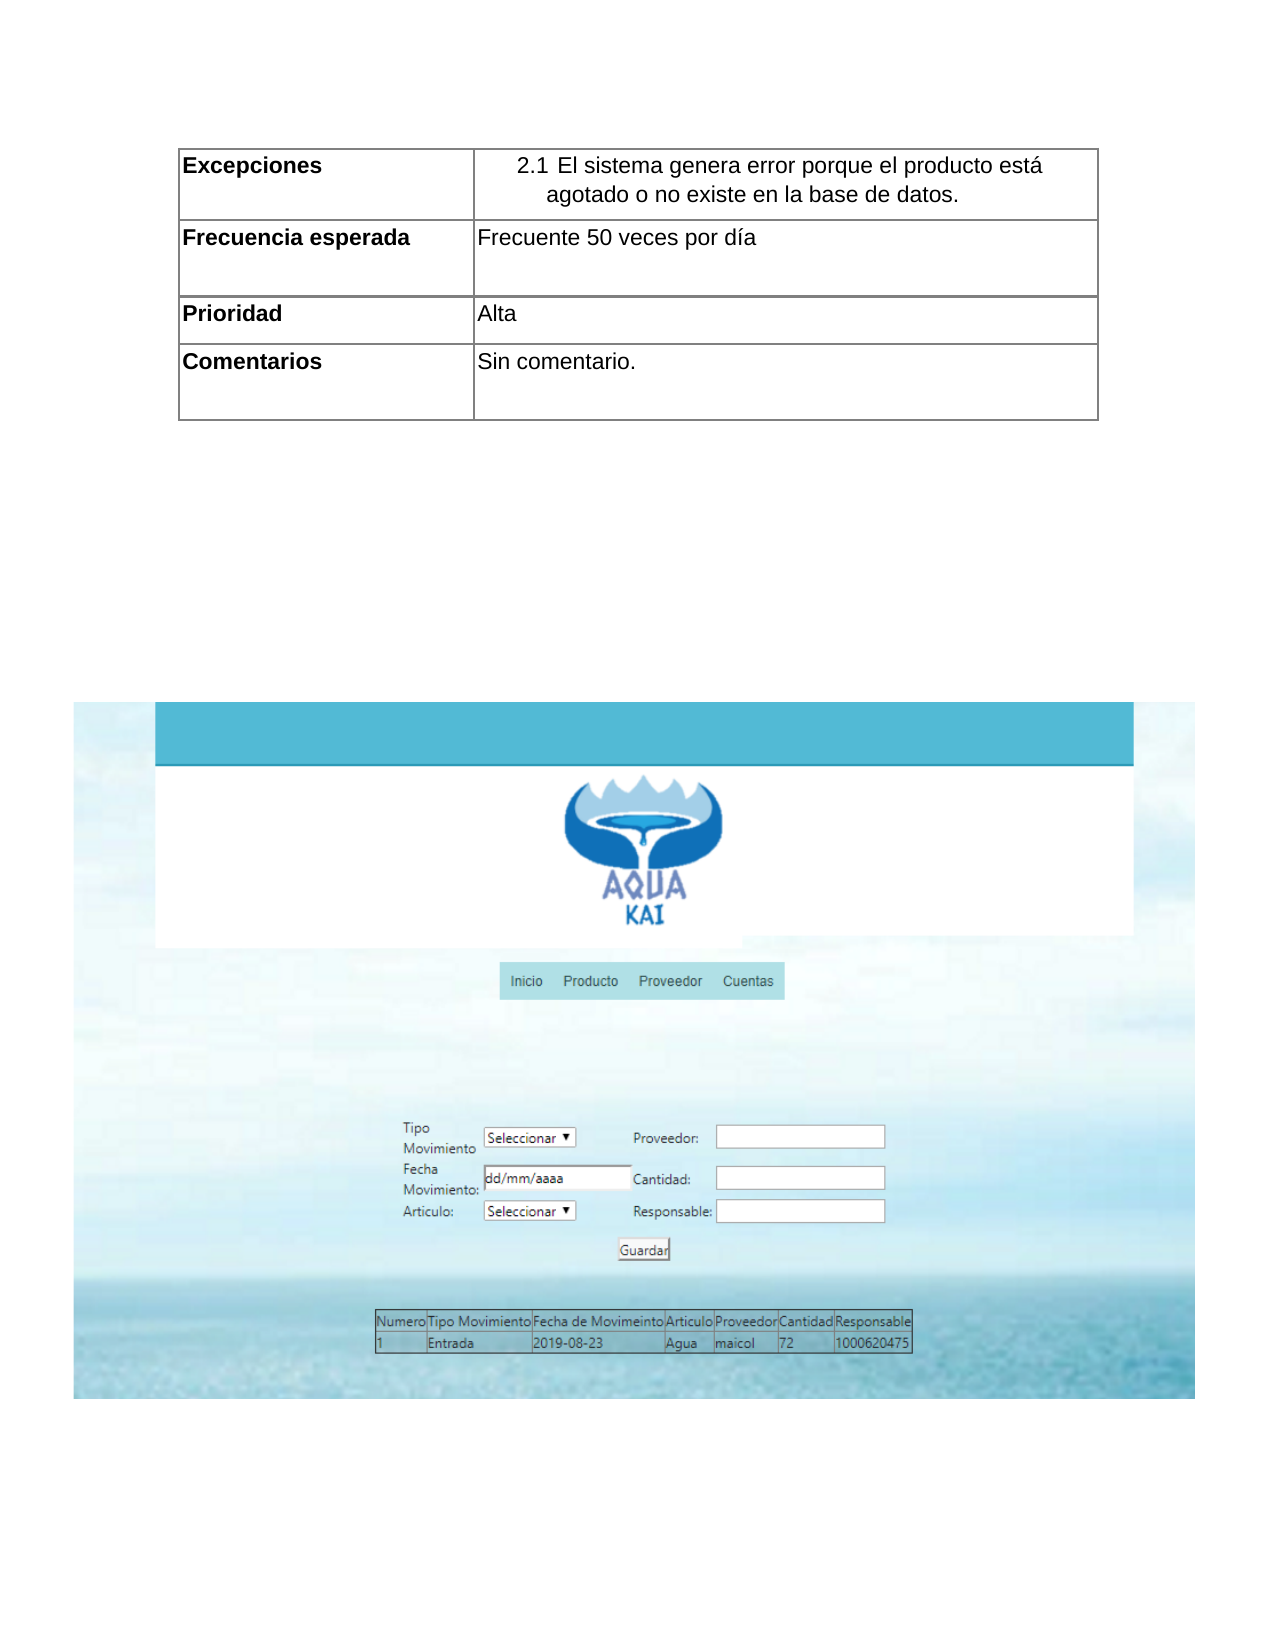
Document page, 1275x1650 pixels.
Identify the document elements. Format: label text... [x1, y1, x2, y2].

picture [73, 702, 1195, 1399]
table_cell Alta [475, 298, 1097, 343]
table_cell Sin comentario. [475, 345, 1097, 419]
table_cell Frecuencia esperada [180, 221, 473, 295]
table_cell Excepciones [180, 150, 473, 219]
table_cell El sistema genera error porque el producto está agotado o no existe en la base de datos. [475, 150, 1097, 219]
table_cell Prioridad [180, 298, 473, 343]
table_cell Comentarios [180, 345, 473, 419]
table_cell Frecuente 50 veces por día [475, 221, 1097, 295]
